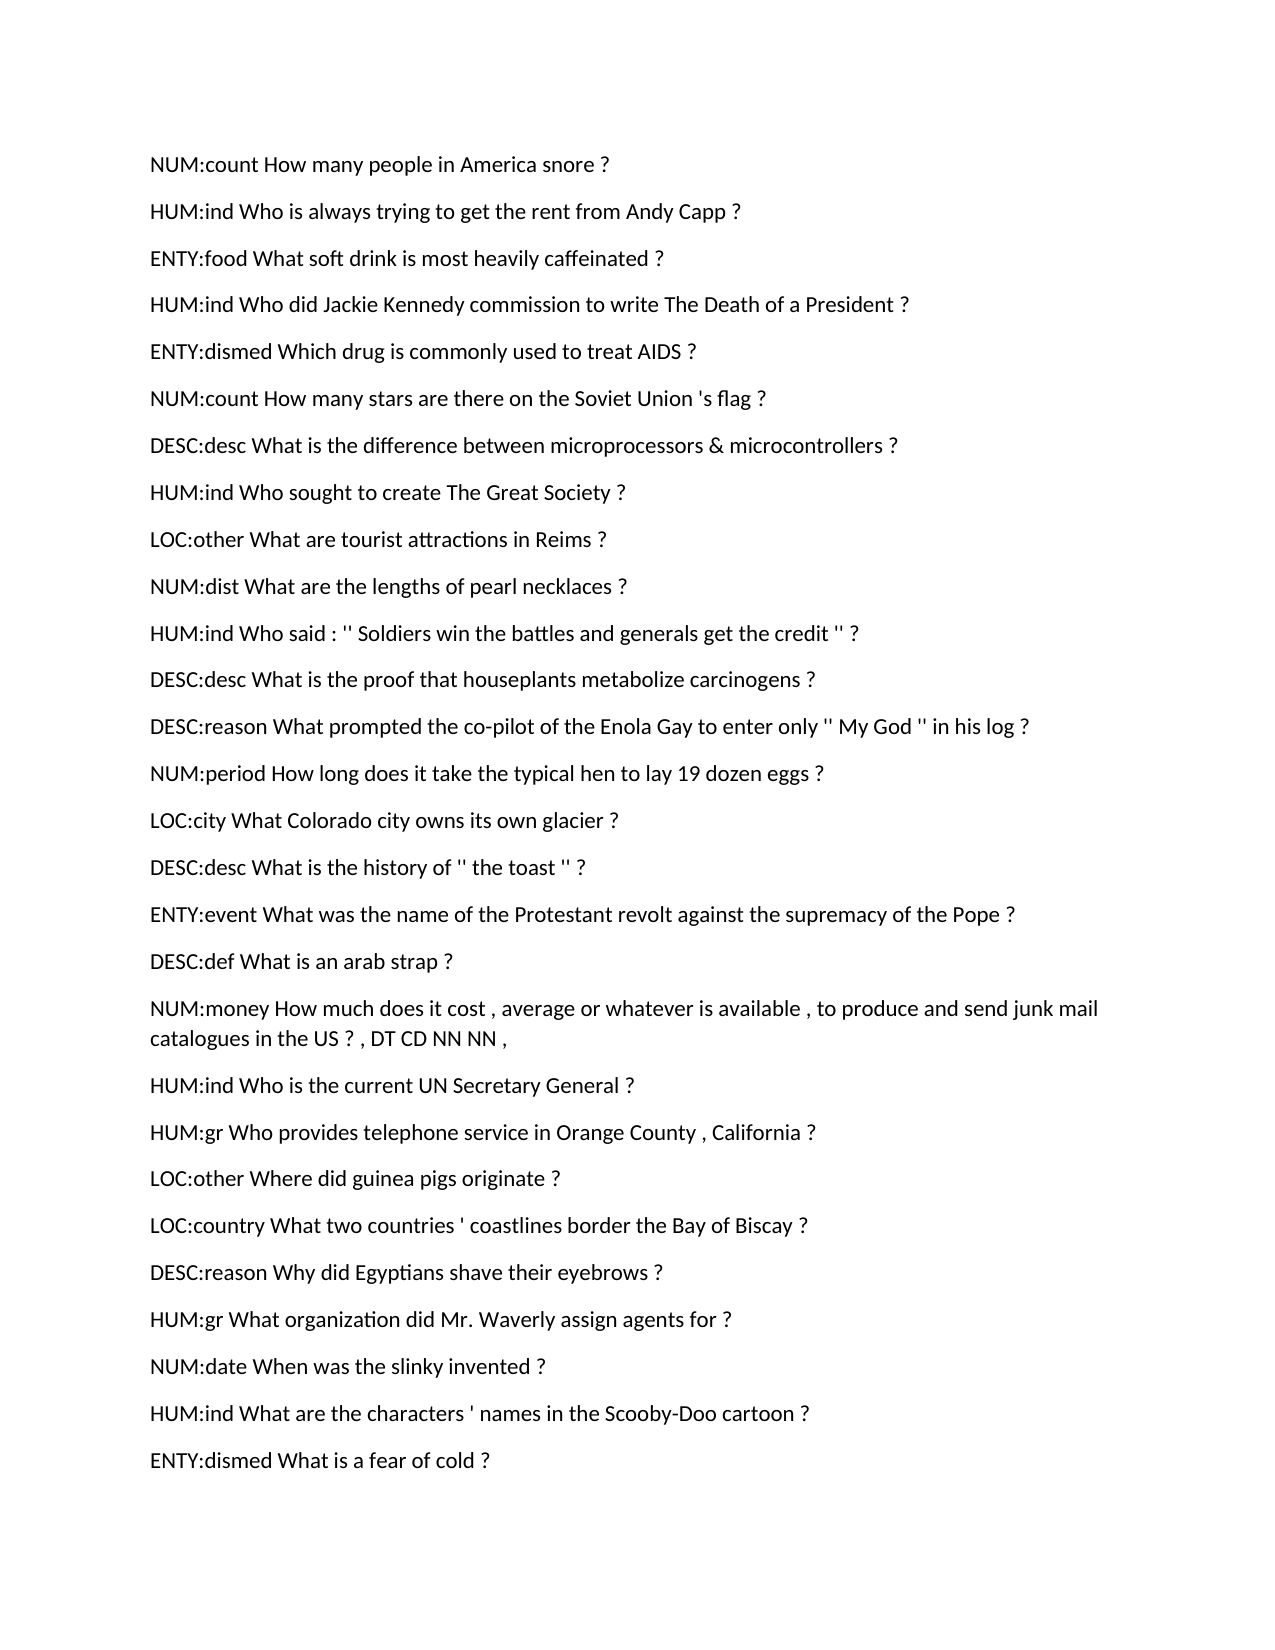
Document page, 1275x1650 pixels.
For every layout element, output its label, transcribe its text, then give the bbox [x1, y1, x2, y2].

text ENTY:food What soft drink is most heavily caffeinated ? [150, 244, 1125, 272]
text HUM:gr Who provides telephone service in Orange County , California ? [150, 1118, 1125, 1146]
text ENTY:event What was the name of the Protestant revolt against the supremacy of the Pope ? [150, 900, 1125, 928]
text DESC:desc What is the difference between microprocessors & microcontrollers ? [150, 431, 1125, 459]
text LOC:other What are tourist attractions in Reims ? [150, 525, 1125, 553]
text NUM:period How long does it take the typical hen to lay 19 dozen eggs ? [150, 759, 1125, 787]
text NUM:money How much does it cost , average or whatever is available , to produce and send junk mail catalogues in the US ? , DT CD NN NN , [150, 994, 1125, 1052]
text HUM:gr What organization did Mr. Waverly assign agents for ? [150, 1305, 1125, 1333]
text NUM:count How many people in America snore ? [150, 150, 1125, 178]
text DESC:desc What is the history of '' the toast '' ? [150, 853, 1125, 881]
text DESC:desc What is the proof that houseplants metabolize carcinogens ? [150, 666, 1125, 694]
text HUM:ind Who is the current UN Secretary General ? [150, 1071, 1125, 1099]
text ENTY:dismed What is a fear of cold ? [150, 1446, 1125, 1474]
text DESC:reason Why did Egyptians shave their eyebrows ? [150, 1258, 1125, 1286]
text ENTY:dismed Which drug is commonly used to treat AIDS ? [150, 337, 1125, 366]
text HUM:ind What are the characters ' names in the Scooby-Doo cartoon ? [150, 1399, 1125, 1427]
text LOC:city What Colorado city owns its own glacier ? [150, 806, 1125, 834]
text NUM:count How many stars are there on the Soviet Union 's flag ? [150, 384, 1125, 412]
text HUM:ind Who did Jackie Kennedy commission to write The Death of a President ? [150, 291, 1125, 319]
text HUM:ind Who sought to create The Great Society ? [150, 478, 1125, 506]
text LOC:other Where did guinea pigs originate ? [150, 1164, 1125, 1193]
text LOC:country What two countries ' coastlines border the Bay of Biscay ? [150, 1211, 1125, 1239]
text DESC:reason What prompted the co-pilot of the Enola Gay to enter only '' My God '' in his log ? [150, 712, 1125, 741]
text HUM:ind Who said : '' Soldiers win the battles and generals get the credit '' ? [150, 619, 1125, 647]
text HUM:ind Who is always trying to get the rent from Andy Capp ? [150, 197, 1125, 225]
text NUM:date When was the slinky invented ? [150, 1352, 1125, 1380]
text NUM:dist What are the lengths of pearl necklaces ? [150, 572, 1125, 600]
text DESC:def What is an arab strap ? [150, 947, 1125, 975]
